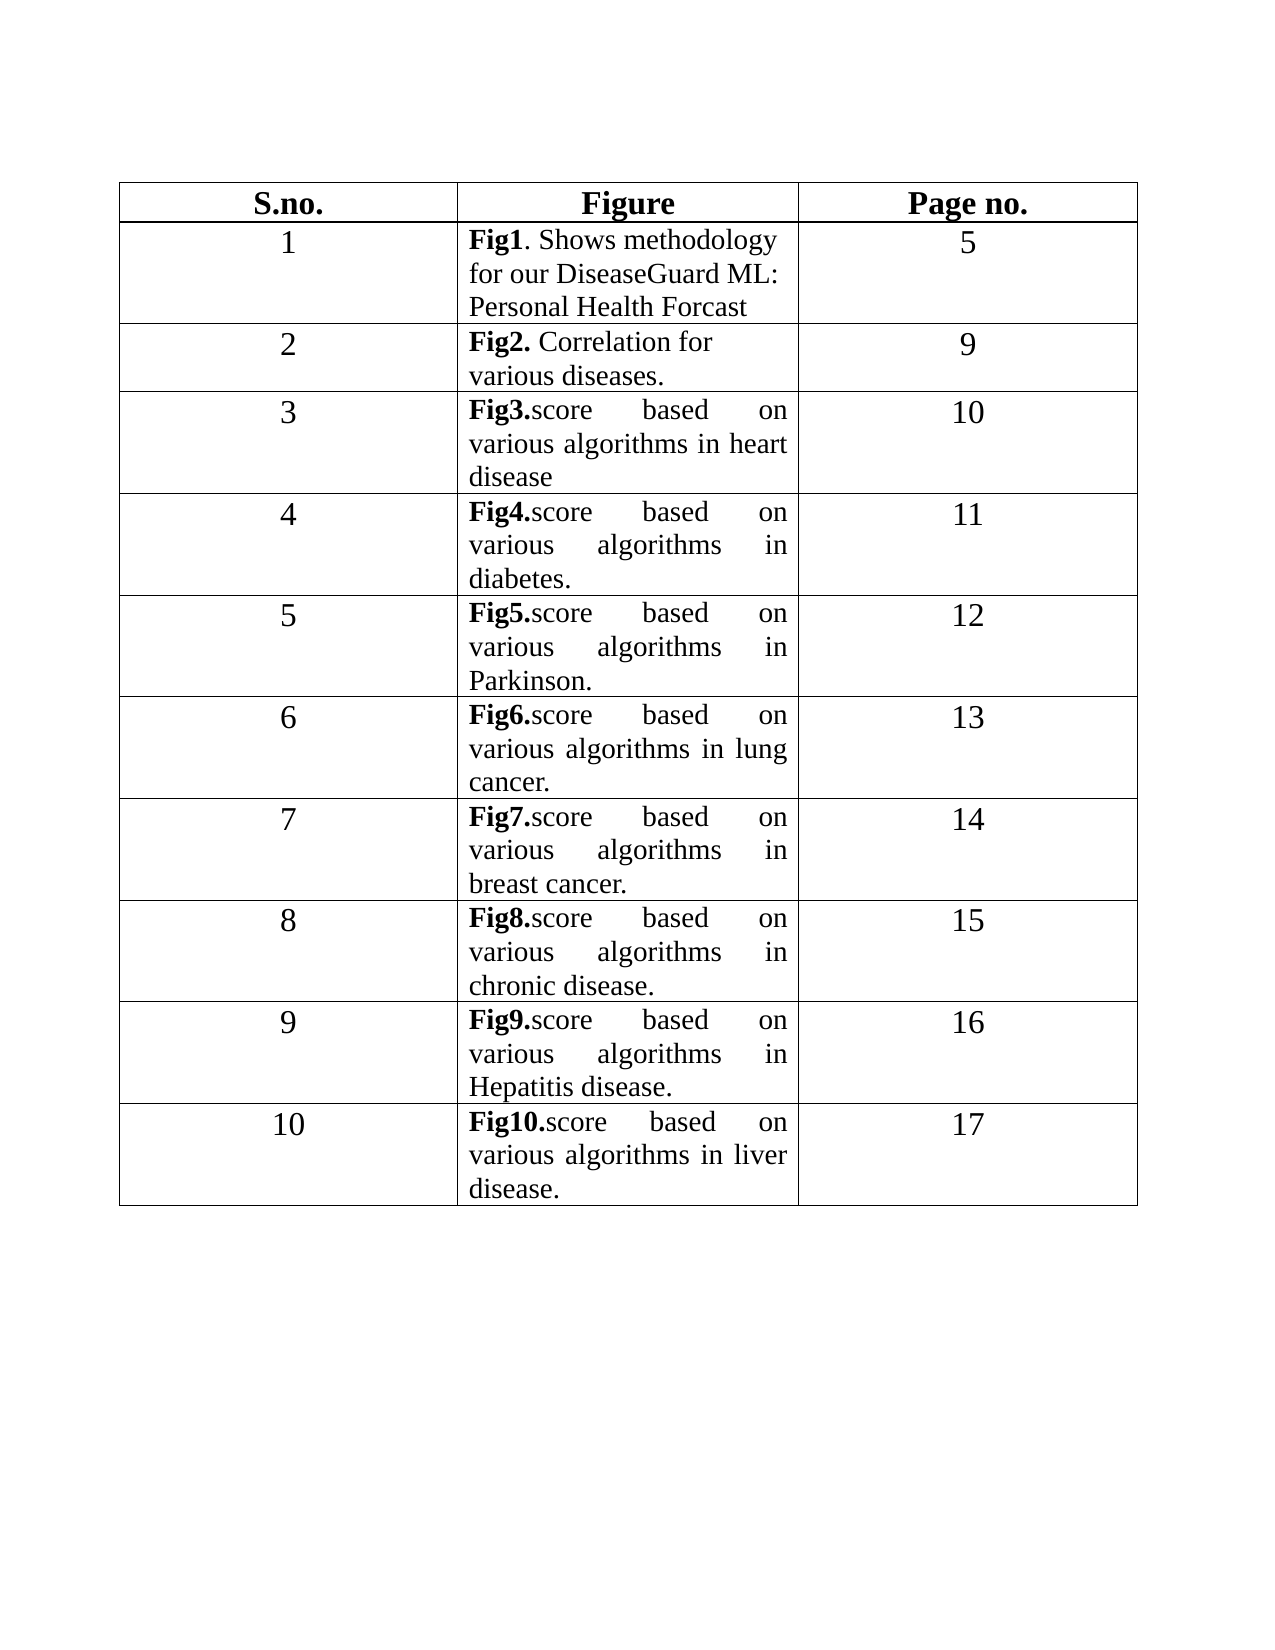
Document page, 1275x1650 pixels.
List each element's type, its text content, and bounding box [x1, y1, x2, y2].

table_cell Fig3.score based on various algorithms in heart disease [458, 392, 798, 493]
table_cell 5 [120, 596, 457, 696]
table_cell 3 [120, 392, 457, 493]
table_header S.no. [120, 183, 457, 221]
table_cell 17 [799, 1104, 1137, 1204]
table_cell 7 [120, 799, 457, 899]
table_cell 4 [120, 494, 457, 594]
table_cell 6 [120, 697, 457, 798]
table_cell 2 [120, 324, 457, 391]
table_header Figure [458, 183, 798, 221]
table_cell Fig8.score based on various algorithms in chronic disease. [458, 901, 798, 1001]
table_cell 5 [799, 223, 1137, 323]
table_cell 14 [799, 799, 1137, 899]
table_cell Fig9.score based on various algorithms in Hepatitis disease. [458, 1002, 798, 1103]
table_cell Fig5.score based on various algorithms in Parkinson. [458, 596, 798, 696]
table_cell 10 [120, 1104, 457, 1204]
table_cell 13 [799, 697, 1137, 798]
table_cell 9 [799, 324, 1137, 391]
table_cell 11 [799, 494, 1137, 594]
table_cell Fig6.score based on various algorithms in lung cancer. [458, 697, 798, 798]
table_cell Fig7.score based on various algorithms in breast cancer. [458, 799, 798, 899]
table_cell 16 [799, 1002, 1137, 1103]
table_cell 8 [120, 901, 457, 1001]
table_cell 15 [799, 901, 1137, 1001]
table_cell Fig2. Correlation for various diseases. [458, 324, 798, 391]
table_cell Fig1. Shows methodology for our DiseaseGuard ML: Personal Health Forcast [458, 223, 798, 323]
table_cell Fig10.score based on various algorithms in liver disease. [458, 1104, 798, 1204]
table_cell 12 [799, 596, 1137, 696]
table_cell 1 [120, 223, 457, 323]
table_cell 10 [799, 392, 1137, 493]
table_cell Fig4.score based on various algorithms in diabetes. [458, 494, 798, 594]
table_header Page no. [799, 183, 1137, 221]
table_cell 9 [120, 1002, 457, 1103]
